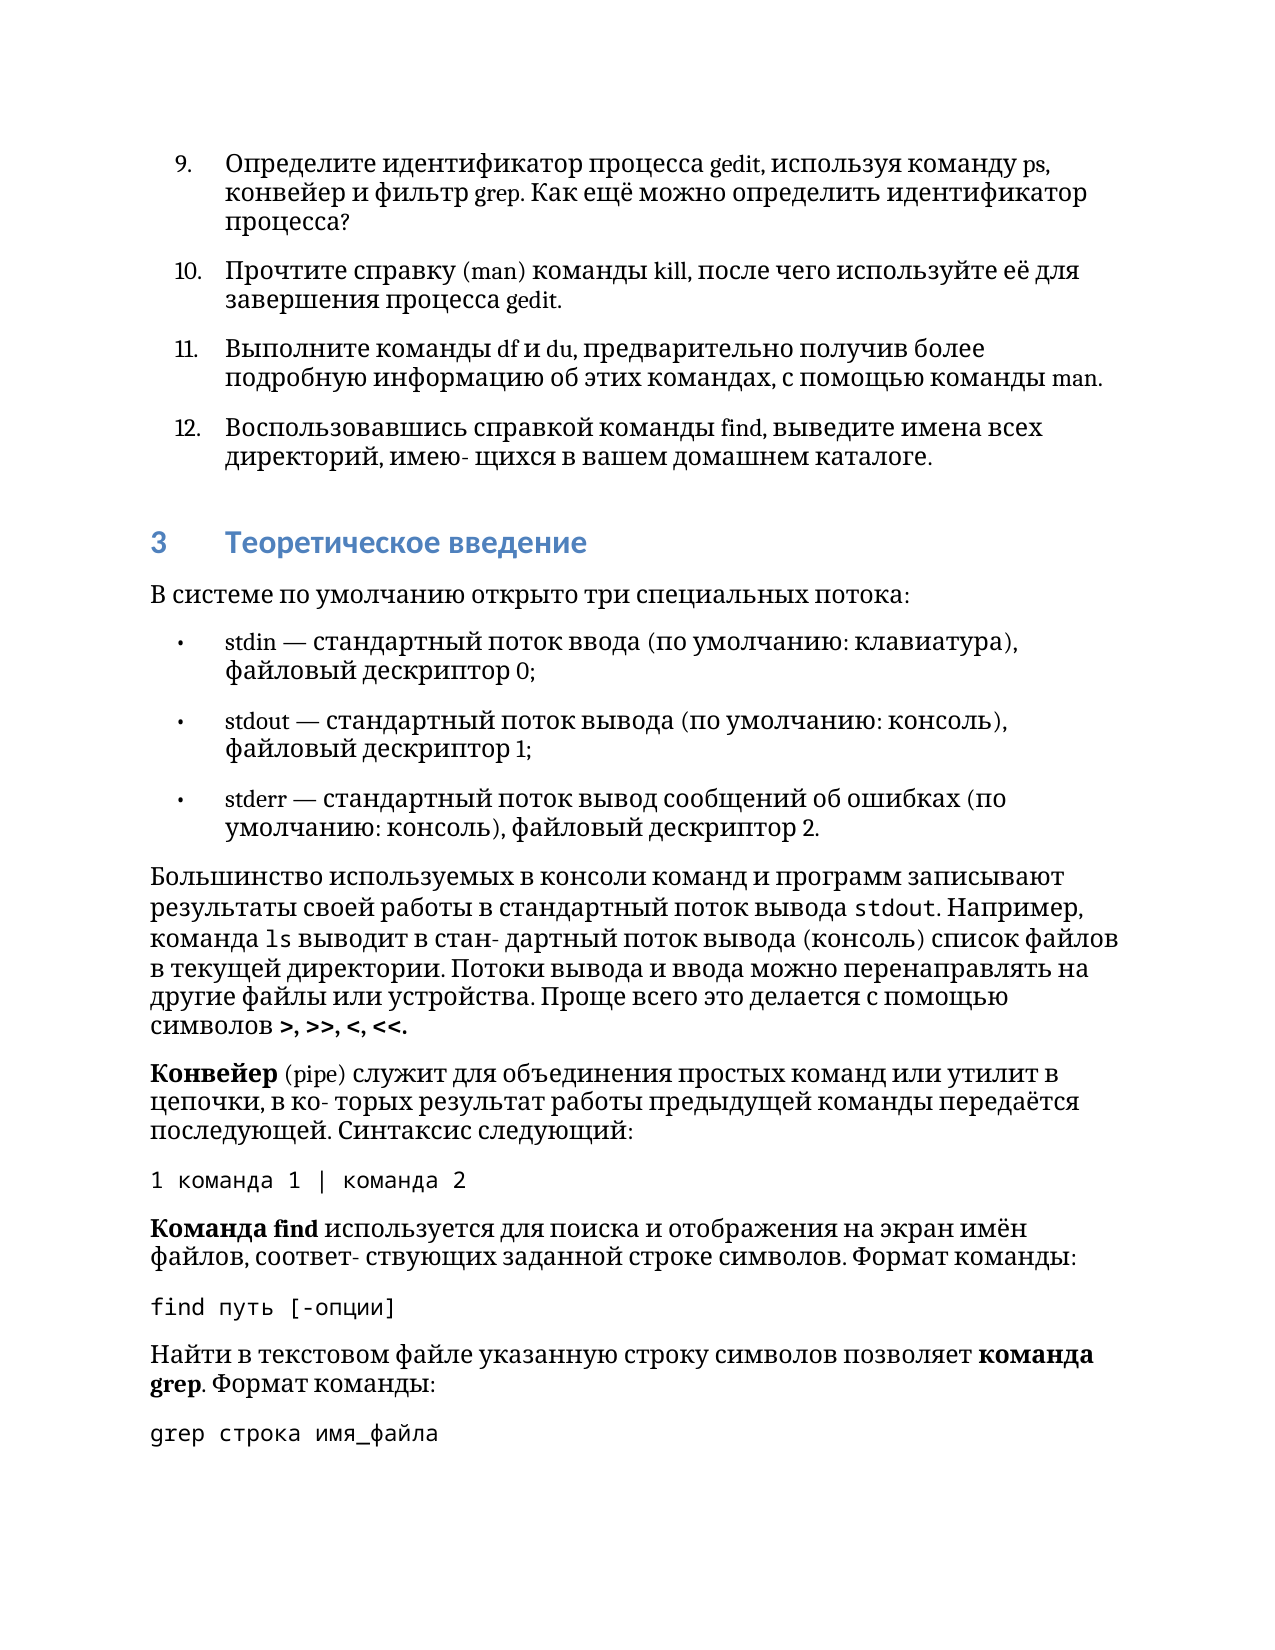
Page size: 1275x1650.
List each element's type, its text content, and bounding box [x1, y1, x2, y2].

text Большинство используемых в консоли команд и программ записывают результаты своей работы в стандартный поток вывода stdout. Например, команда ls выводит в стан- дартный поток вывода (консоль) список файлов в текущей директории. Потоки вывода и ввода можно перенаправлять на другие файлы или устройства. Проще всего это делается с помощью символов >, >>, <, <<. [150, 863, 1125, 1041]
text Конвейер (pipe) служит для объединения простых команд или утилит в цепочки, в ко- торых результат работы предыдущей команды передаётся последующей. Синтаксис следующий: [150, 1059, 1125, 1146]
list stdin — стандартный поток ввода (по умолчанию: клавиатура), файловый дескриптор 0; [175, 628, 1125, 686]
list Выполните команды df и du, предварительно получив более подробную информацию об этих командах, с помощью команды man. [175, 335, 1125, 393]
list stdout — стандартный поток вывода (по умолчанию: консоль), файловый дескриптор 1; [175, 707, 1125, 764]
text Команда find используется для поиска и отображения на экран имён файлов, соответ- ствующих заданной строке символов. Формат команды: [150, 1214, 1125, 1272]
subtitle 3 Теоретическое введение [150, 521, 1125, 562]
list Воспользовавшись справкой команды find, выведите имена всех директорий, имею- щихся в вашем домашнем каталоге. [175, 414, 1125, 471]
text find путь [-опции] [150, 1291, 1125, 1322]
list Прочтите справку (man) команды kill, после чего используйте её для завершения процесса gedit. [175, 257, 1125, 314]
text 1 команда 1 | команда 2 [150, 1164, 1125, 1196]
text grep строка имя_файла [150, 1417, 1125, 1448]
list Определите идентификатор процесса gedit, используя команду ps, конвейер и фильтр grep. Как ещё можно определить идентификатор процесса? [175, 150, 1125, 236]
text Найти в текстовом файле указанную строку символов позволяет команда grep. Формат команды: [150, 1341, 1125, 1398]
text В системе по умолчанию открыто три специальных потока: [150, 581, 1125, 609]
list stderr — стандартный поток вывод сообщений об ошибках (по умолчанию: консоль), файловый дескриптор 2. [175, 785, 1125, 842]
